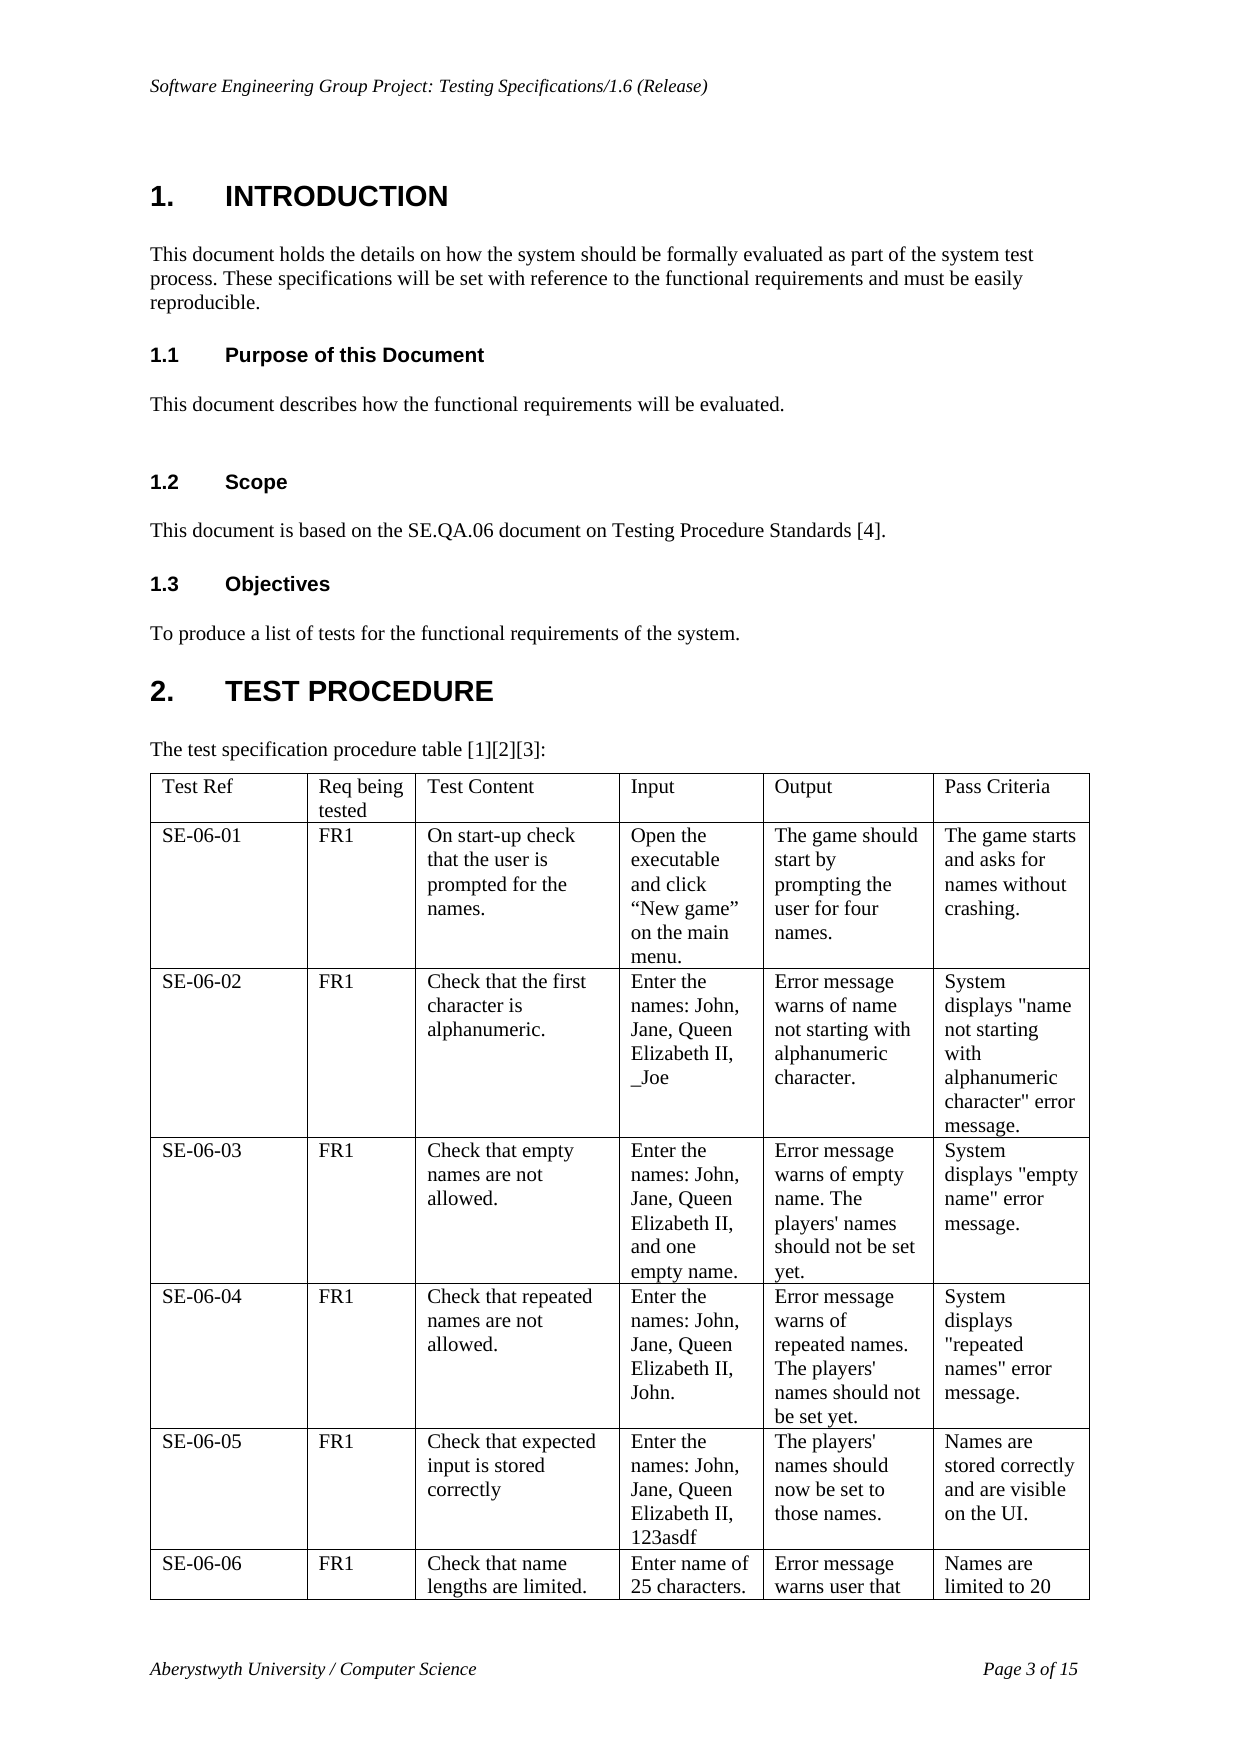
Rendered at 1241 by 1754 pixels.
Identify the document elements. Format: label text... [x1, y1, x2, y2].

table_cell Error message warns of name not starting with alphanumeric character. [764, 969, 933, 1137]
table_cell FR1 [308, 1550, 415, 1598]
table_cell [934, 1550, 1089, 1598]
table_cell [620, 1550, 763, 1598]
subtitle Introduction [150, 179, 1090, 213]
table_cell Check that repeated names are not allowed. [416, 1284, 619, 1428]
table_cell SE-06-06 [151, 1550, 307, 1598]
text This document describes how the functional requirements will be evaluated. [150, 392, 1090, 416]
table_cell SE-06-03 [151, 1138, 307, 1283]
table_cell SE-06-05 [151, 1429, 307, 1549]
text To produce a list of tests for the functional requirements of the system. [150, 621, 1090, 645]
subtitle Objectives [150, 572, 1090, 596]
table_cell FR1 [308, 1429, 415, 1549]
table_cell Enter the names: John, Jane, Queen Elizabeth II, _Joe [620, 969, 763, 1137]
table_header Pass Criteria [934, 774, 1089, 822]
table_cell SE-06-04 [151, 1284, 307, 1428]
table_cell Enter the names: John, Jane, Queen Elizabeth II, and one empty name. [620, 1138, 763, 1283]
table_cell Error message warns of empty name. The players' names should not be set yet. [764, 1138, 933, 1283]
table_header Output [764, 774, 933, 822]
table_cell System displays "repeated names" error message. [934, 1284, 1089, 1428]
table_header Req being tested [308, 774, 415, 822]
table_cell Check that expected input is stored correctly [416, 1429, 619, 1549]
table_cell FR1 [308, 969, 415, 1137]
table_cell Error message warns of repeated names. The players' names should not be set yet. [764, 1284, 933, 1428]
text The test specification procedure table [1][2][3]: [150, 737, 1090, 761]
text This document is based on the SE.QA.06 document on Testing Procedure Standards [4]. [150, 518, 1090, 542]
subtitle Purpose of this Document [150, 343, 1090, 367]
table_header Test Content [416, 774, 619, 822]
table_cell FR1 [308, 823, 415, 968]
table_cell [764, 1550, 933, 1598]
subtitle Scope [150, 469, 1090, 493]
table_header Input [620, 774, 763, 822]
table_cell The game should start by prompting the user for four names. [764, 823, 933, 968]
table_cell FR1 [308, 1284, 415, 1428]
table_cell Open the executable and click “New game” on the main menu. [620, 823, 763, 968]
table_cell SE-06-01 [151, 823, 307, 968]
table_cell FR1 [308, 1138, 415, 1283]
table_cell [416, 1550, 619, 1598]
subtitle Test procedure [150, 674, 1090, 707]
table_cell Names are stored correctly and are visible on the UI. [934, 1429, 1089, 1549]
table_cell System displays "empty name" error message. [934, 1138, 1089, 1283]
table_cell Enter the names: John, Jane, Queen Elizabeth II, John. [620, 1284, 763, 1428]
table_cell SE-06-02 [151, 969, 307, 1137]
table_cell Check that empty names are not allowed. [416, 1138, 619, 1283]
table_cell The game starts and asks for names without crashing. [934, 823, 1089, 968]
table_cell On start-up check that the user is prompted for the names. [416, 823, 619, 968]
table_cell Check that the first character is alphanumeric. [416, 969, 619, 1137]
table_cell System displays "name not starting with alphanumeric character" error message. [934, 969, 1089, 1137]
table_header Test Ref [151, 774, 307, 822]
table_cell Enter the names: John, Jane, Queen Elizabeth II, 123asdf [620, 1429, 763, 1549]
table_cell The players' names should now be set to those names. [764, 1429, 933, 1549]
text This document holds the details on how the system should be formally evaluated as part of the system test process. These specifications will be set with reference to the functional requirements and must be easily reproducible. [150, 242, 1090, 314]
